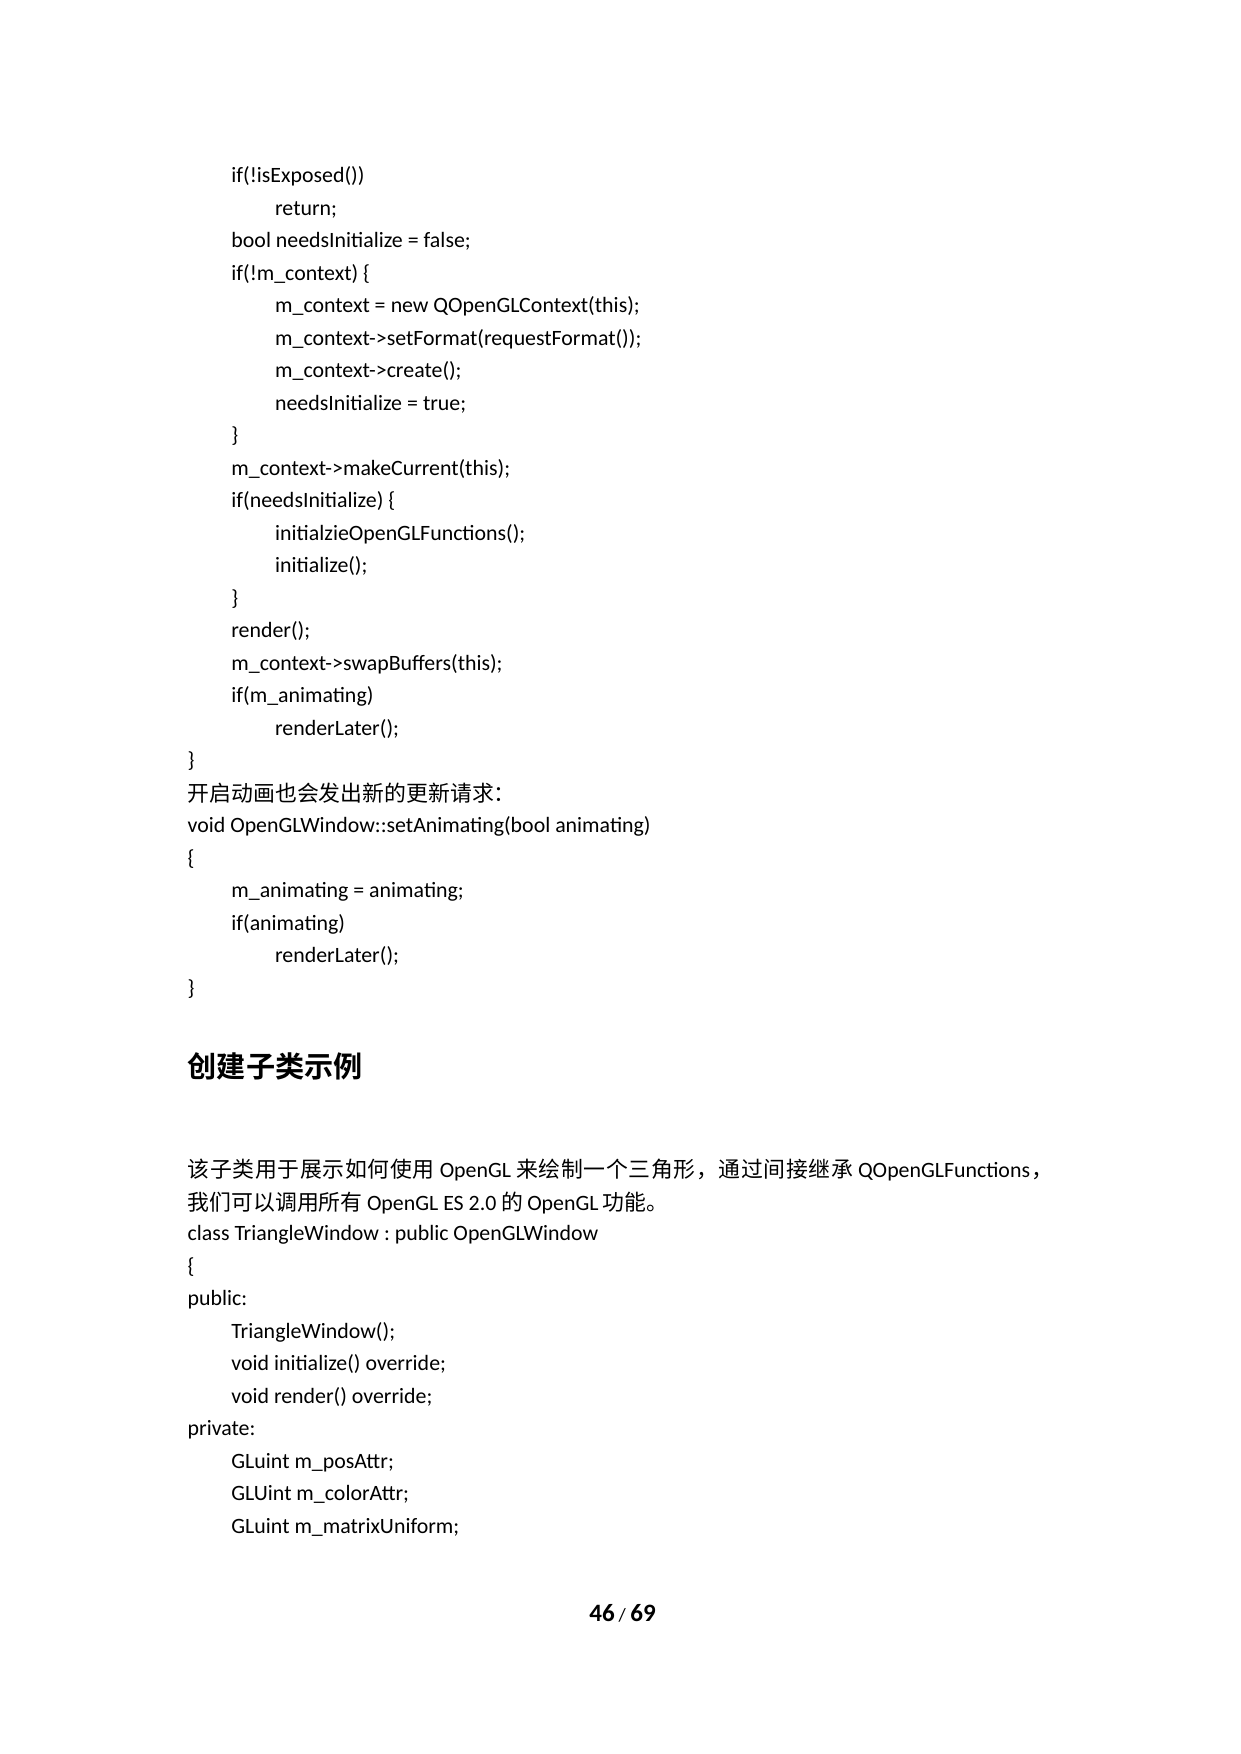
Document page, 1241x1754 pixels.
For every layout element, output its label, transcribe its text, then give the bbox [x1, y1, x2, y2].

text void render() override; [187, 1379, 1053, 1412]
text initialzieOpenGLFunctions(); [187, 516, 1053, 548]
text } [187, 581, 1053, 613]
text m_context = new QOpenGLContext(this); [187, 288, 1053, 321]
text public: [187, 1282, 1053, 1314]
text 该子类用于展示如何使用OpenGL来绘制一个三角形，通过间接继承QOpenGLFunctions，我们可以调用所有OpenGL ES 2.0的OpenGL功能。 [187, 1152, 1053, 1217]
text renderLater(); [187, 711, 1053, 743]
text if(!isExposed()) [187, 158, 1053, 191]
text bool needsInitialize = false; [187, 223, 1053, 256]
text } [187, 971, 1053, 1003]
text } [187, 743, 1053, 776]
text return; [187, 191, 1053, 223]
text if(!m_context) { [187, 256, 1053, 288]
text void initialize() override; [187, 1347, 1053, 1379]
text 开启动画也会发出新的更新请求： [187, 776, 1053, 808]
text needsInitialize = true; [187, 386, 1053, 418]
text m_context->swapBuffers(this); [187, 646, 1053, 678]
text if(needsInitialize) { [187, 483, 1053, 516]
text m_context->makeCurrent(this); [187, 451, 1053, 483]
text renderLater(); [187, 938, 1053, 971]
text class TriangleWindow : public OpenGLWindow [187, 1217, 1053, 1249]
text private: [187, 1412, 1053, 1444]
text { [187, 841, 1053, 873]
text } [187, 418, 1053, 451]
text render(); [187, 613, 1053, 646]
text m_animating = animating; [187, 873, 1053, 906]
text GLuint m_posAttr; [187, 1444, 1053, 1477]
subtitle 创建子类示例 [187, 1033, 1053, 1098]
text TriangleWindow(); [187, 1314, 1053, 1347]
text if(m_animating) [187, 678, 1053, 711]
text { [187, 1249, 1053, 1282]
text GLuint m_matrixUniform; [187, 1509, 1053, 1542]
text GLUint m_colorAttr; [187, 1477, 1053, 1509]
text m_context->setFormat(requestFormat()); [187, 321, 1053, 353]
text initialize(); [187, 548, 1053, 581]
text m_context->create(); [187, 353, 1053, 386]
text void OpenGLWindow::setAnimating(bool animating) [187, 808, 1053, 841]
text if(animating) [187, 906, 1053, 938]
